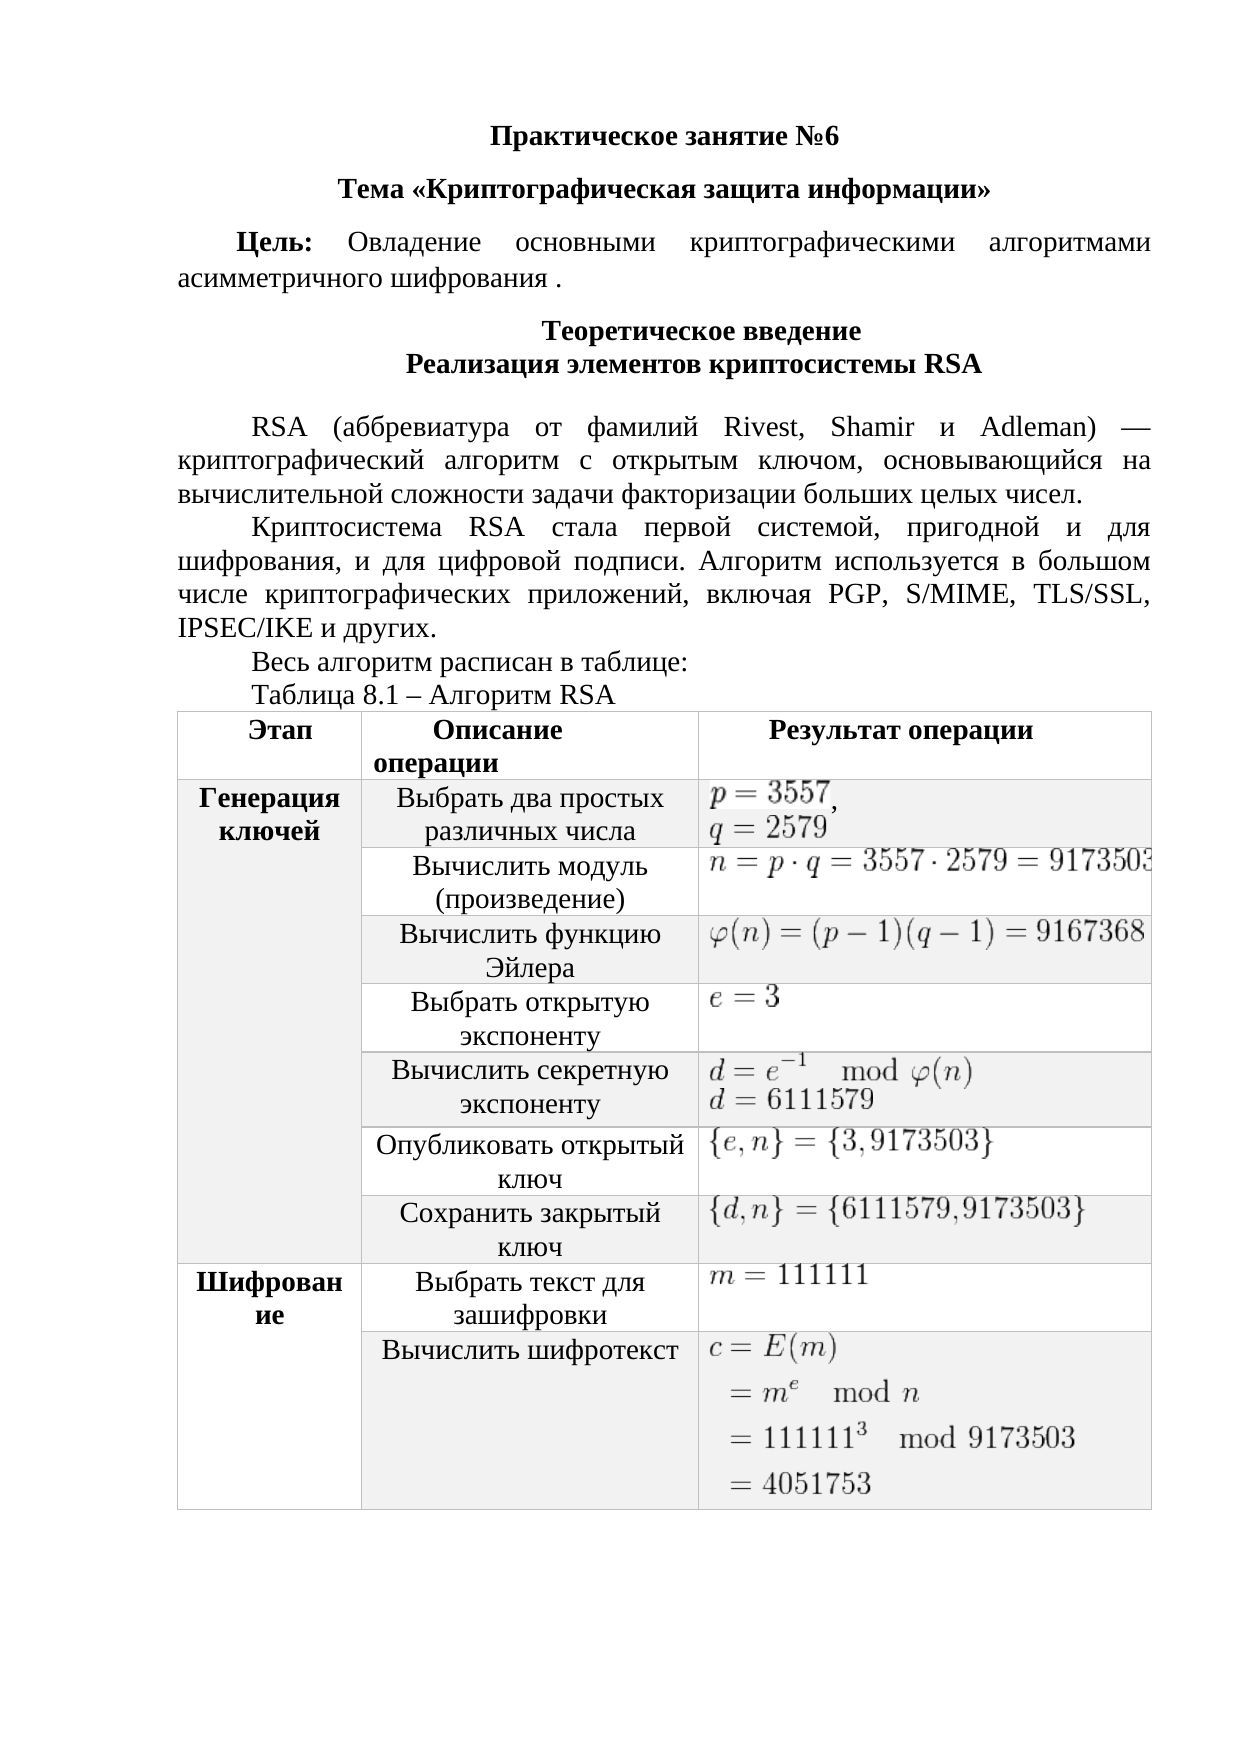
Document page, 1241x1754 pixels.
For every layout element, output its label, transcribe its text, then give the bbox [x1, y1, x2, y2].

table_cell Выбрать два простых различных числа [362, 780, 698, 847]
table_cell [699, 1264, 1151, 1331]
subtitle Реализация элементов криптосистемы RSA [177, 346, 1152, 380]
text Таблица 8.1 – Алгоритм RSA [177, 677, 1152, 711]
text Теоретическое введение [177, 313, 1152, 346]
table_header Результат операции [699, 712, 1151, 779]
table_header Описание операции [362, 712, 698, 779]
table_cell [699, 1128, 1151, 1194]
picture [709, 984, 779, 1007]
table_cell Выбрать открытую экспоненту [362, 984, 698, 1051]
table_cell Сохранить закрытый ключ [362, 1196, 698, 1263]
table_cell Опубликовать открытый ключ [362, 1128, 698, 1194]
table_cell [699, 984, 1151, 1051]
picture [709, 1052, 972, 1111]
table_header Этап [178, 712, 361, 779]
picture [709, 1195, 1086, 1227]
text Цель: Овладение основными криптографическими алгоритмами асимметричного шифрования . [177, 224, 1152, 293]
picture [709, 916, 1144, 950]
picture [709, 815, 827, 845]
table_cell Вычислить секретную экспоненту [362, 1053, 698, 1126]
table_cell [699, 1196, 1151, 1263]
table_cell , [699, 780, 1151, 847]
table_cell [699, 1332, 1151, 1509]
table_cell Выбрать текст для зашифровки [362, 1264, 698, 1331]
table_cell Вычислить функцию Эйлера [362, 916, 698, 983]
table_cell [699, 1053, 1151, 1126]
text Тема «Криптографическая защита информации» [177, 171, 1152, 204]
picture [709, 1127, 994, 1159]
text RSA (аббревиатура от фамилий Rivest, Shamir и Adleman) — криптографический алгоритм с открытым ключом, основывающийся на вычислительной сложности задачи факторизации больших целых чисел. [177, 409, 1152, 509]
picture [709, 1331, 1075, 1496]
table_cell Шифрование [178, 1264, 361, 1509]
text Практическое занятие №6 [177, 118, 1152, 152]
table_cell [699, 916, 1151, 983]
table_cell Вычислить модуль (произведение) [362, 848, 698, 915]
text Весь алгоритм расписан в таблице: [177, 644, 1152, 677]
picture [709, 848, 1152, 878]
table_cell Генерация ключей [178, 780, 361, 1263]
table_cell [699, 848, 1151, 915]
table_cell Вычислить шифротекст [362, 1332, 698, 1509]
text Криптосистема RSA стала первой системой, пригодной и для шифрования, и для цифровой подписи. Алгоритм используется в большом числе криптографических приложений, включая PGP, S/MIME, TLS/SSL, IPSEC/IKE и других. [177, 509, 1152, 644]
picture [709, 780, 831, 809]
picture [709, 1263, 869, 1286]
